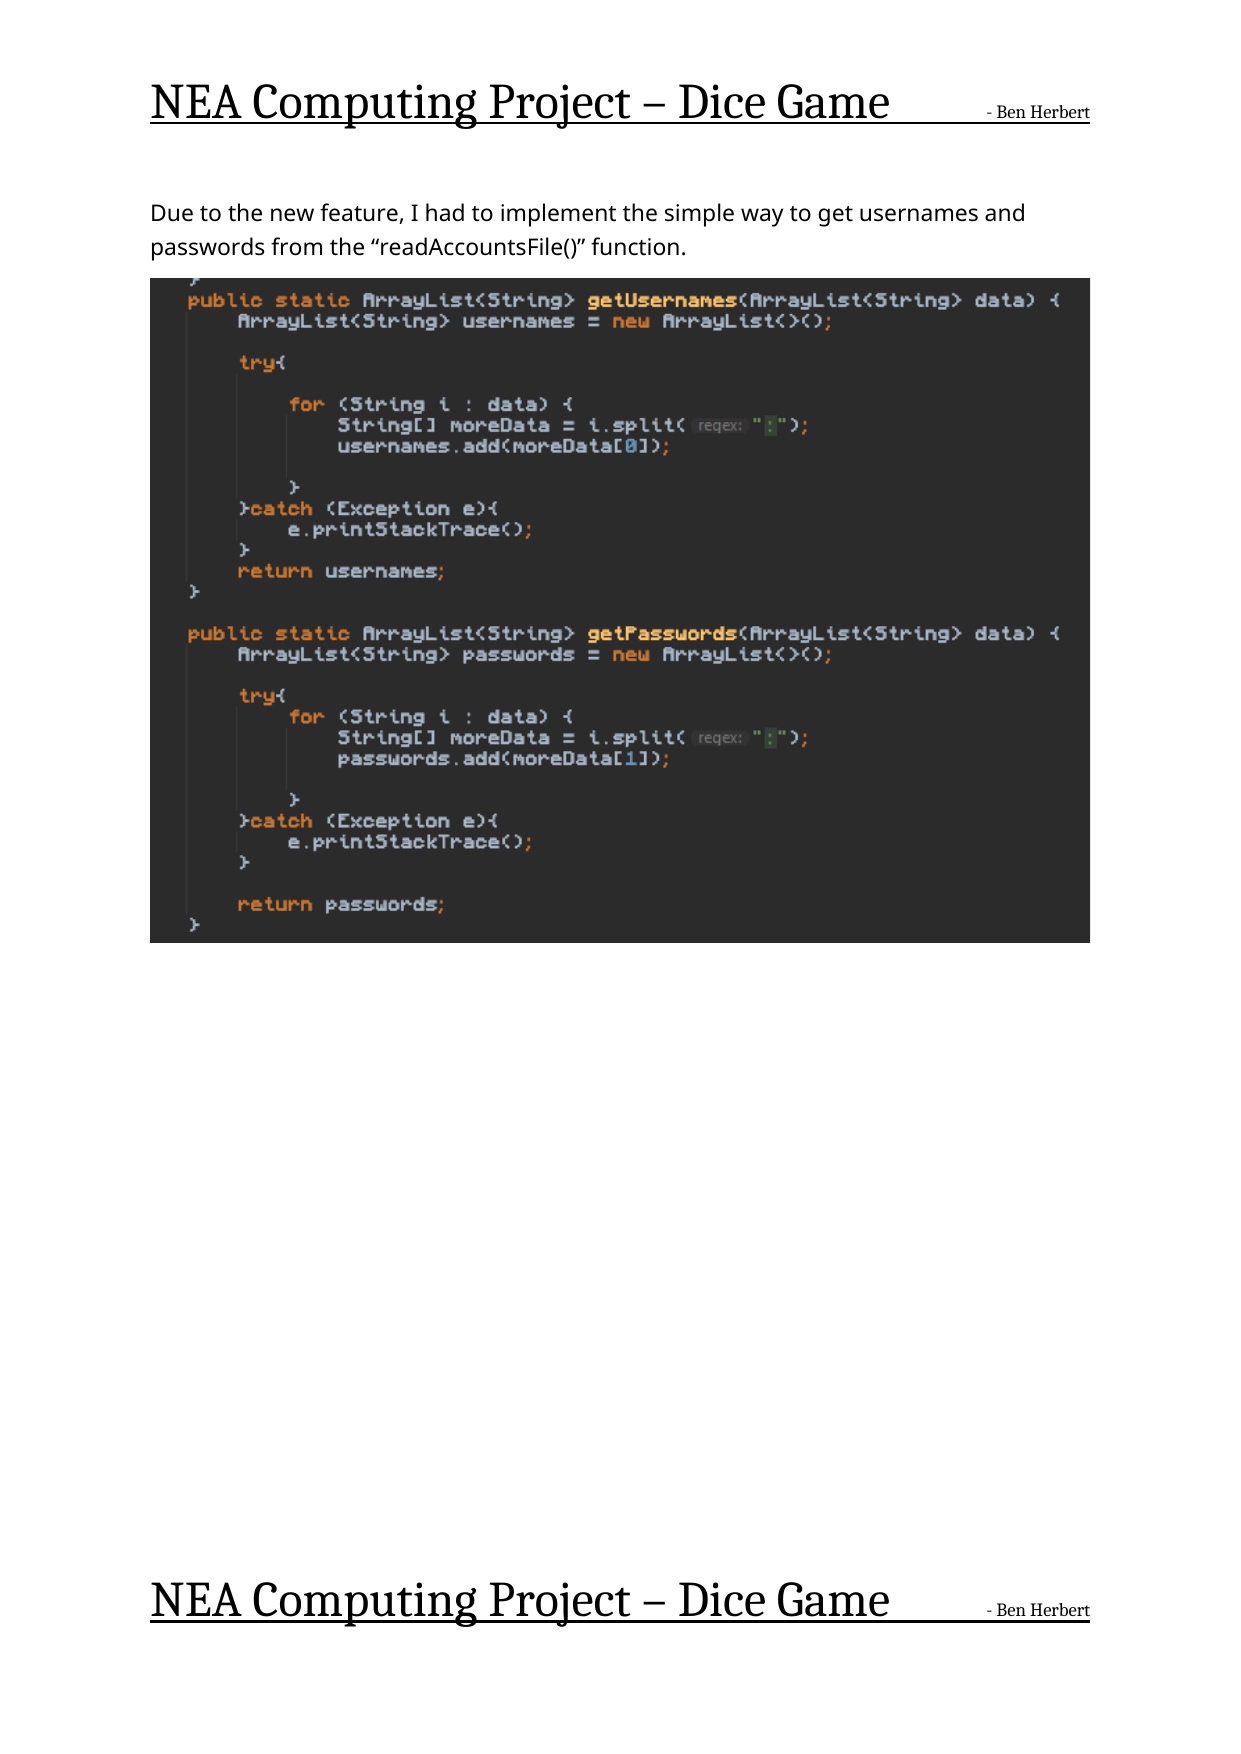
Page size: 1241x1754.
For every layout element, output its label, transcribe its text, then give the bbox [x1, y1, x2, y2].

text Due to the new feature, I had to implement the simple way to get usernames and passwords from the “readAccountsFile()” function. [150, 197, 1090, 262]
picture [150, 278, 1091, 943]
